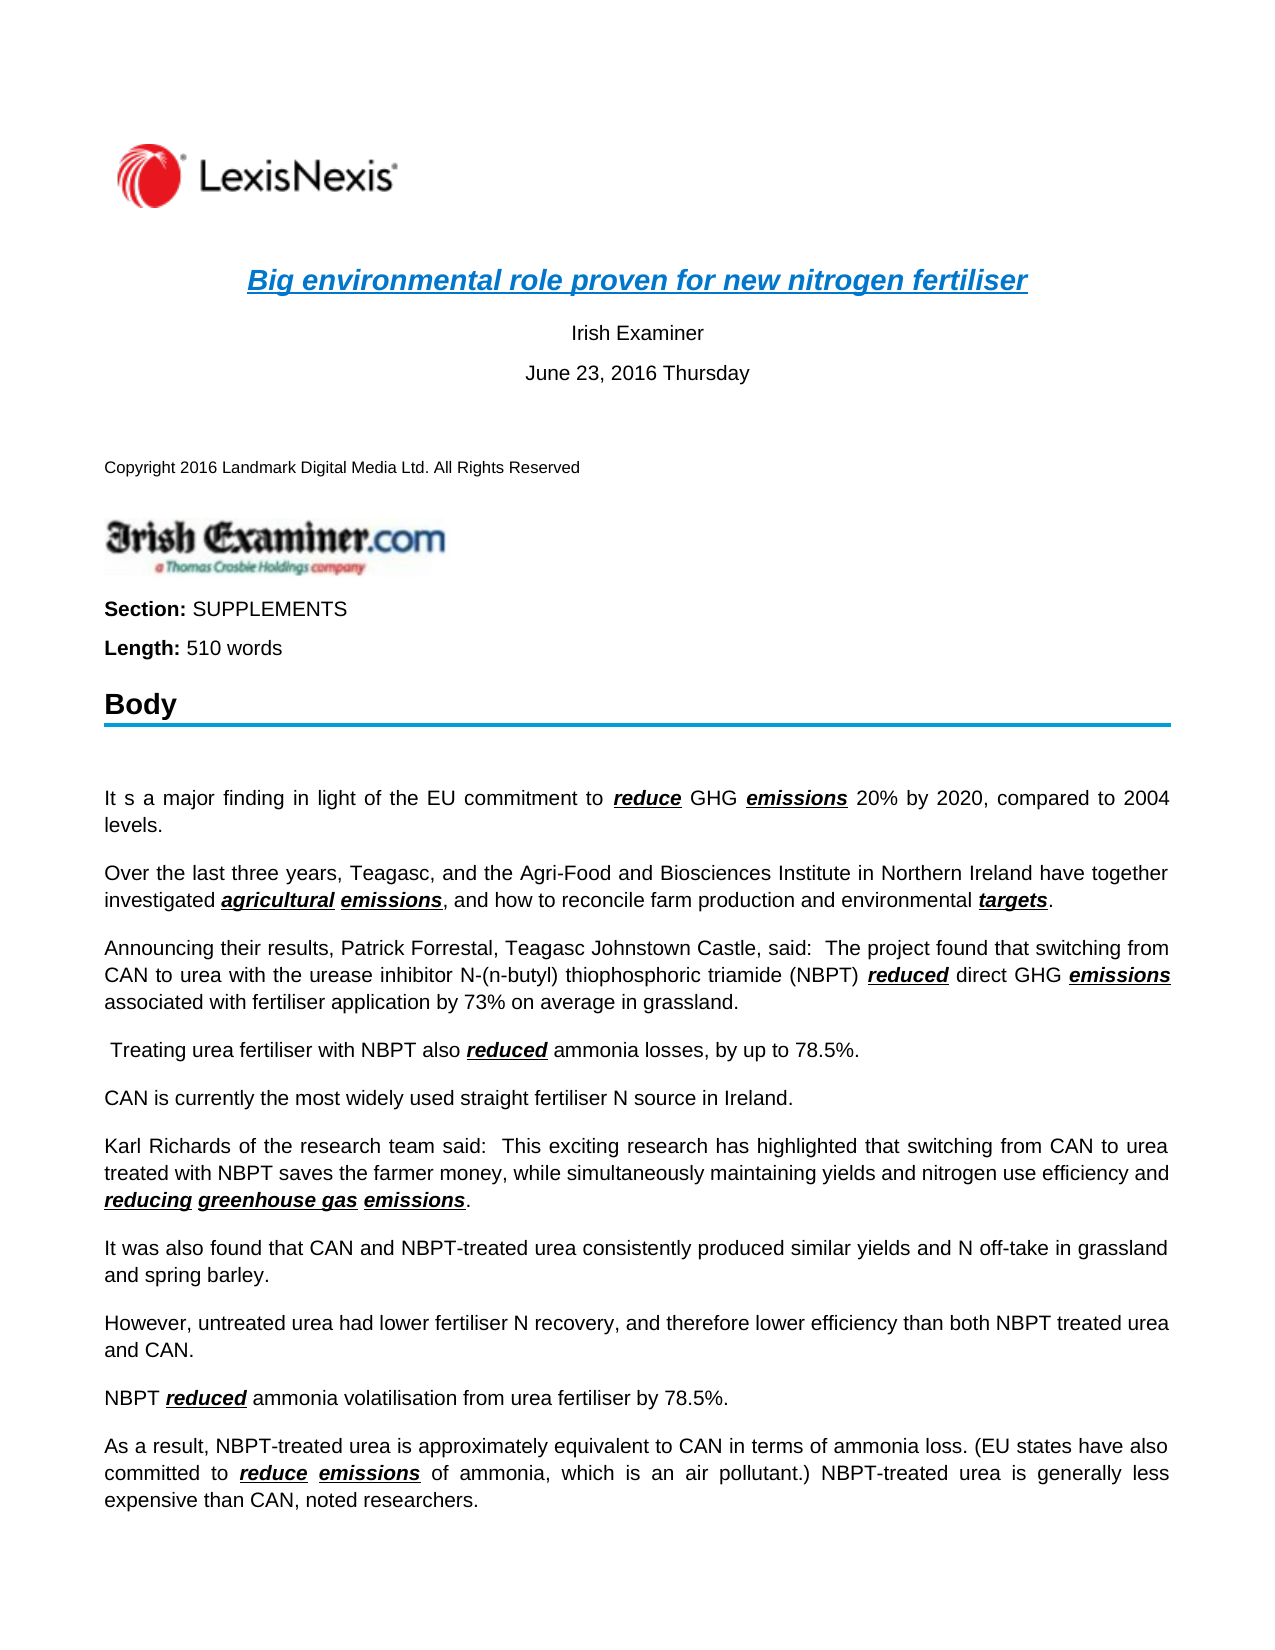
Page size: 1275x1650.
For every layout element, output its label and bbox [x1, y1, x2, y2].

picture [104, 144, 412, 208]
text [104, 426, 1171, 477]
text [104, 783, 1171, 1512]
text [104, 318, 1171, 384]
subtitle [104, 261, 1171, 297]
picture [104, 518, 452, 581]
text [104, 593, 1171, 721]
